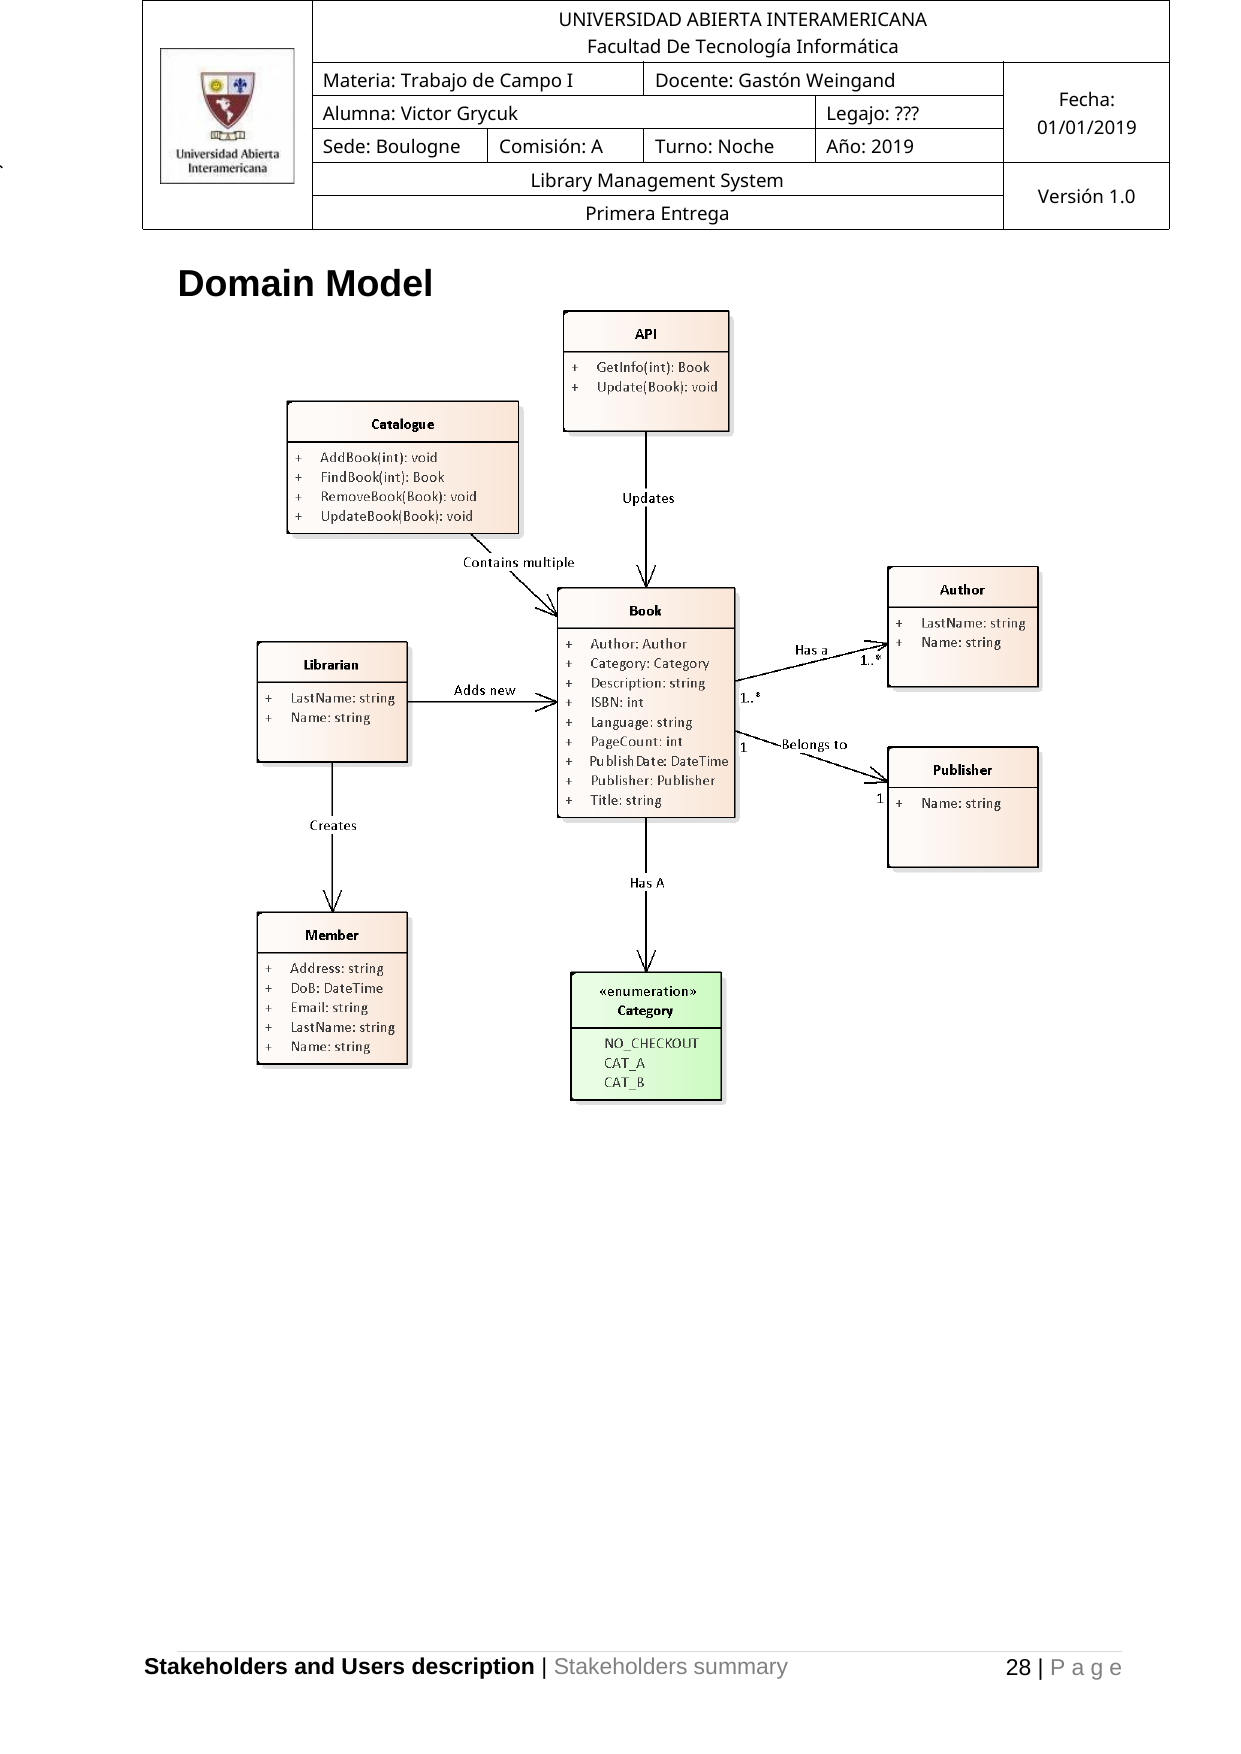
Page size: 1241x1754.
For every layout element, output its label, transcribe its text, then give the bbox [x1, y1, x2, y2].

subtitle Domain Model [177, 261, 1122, 304]
picture [160, 48, 295, 184]
picture [256, 310, 1043, 1105]
